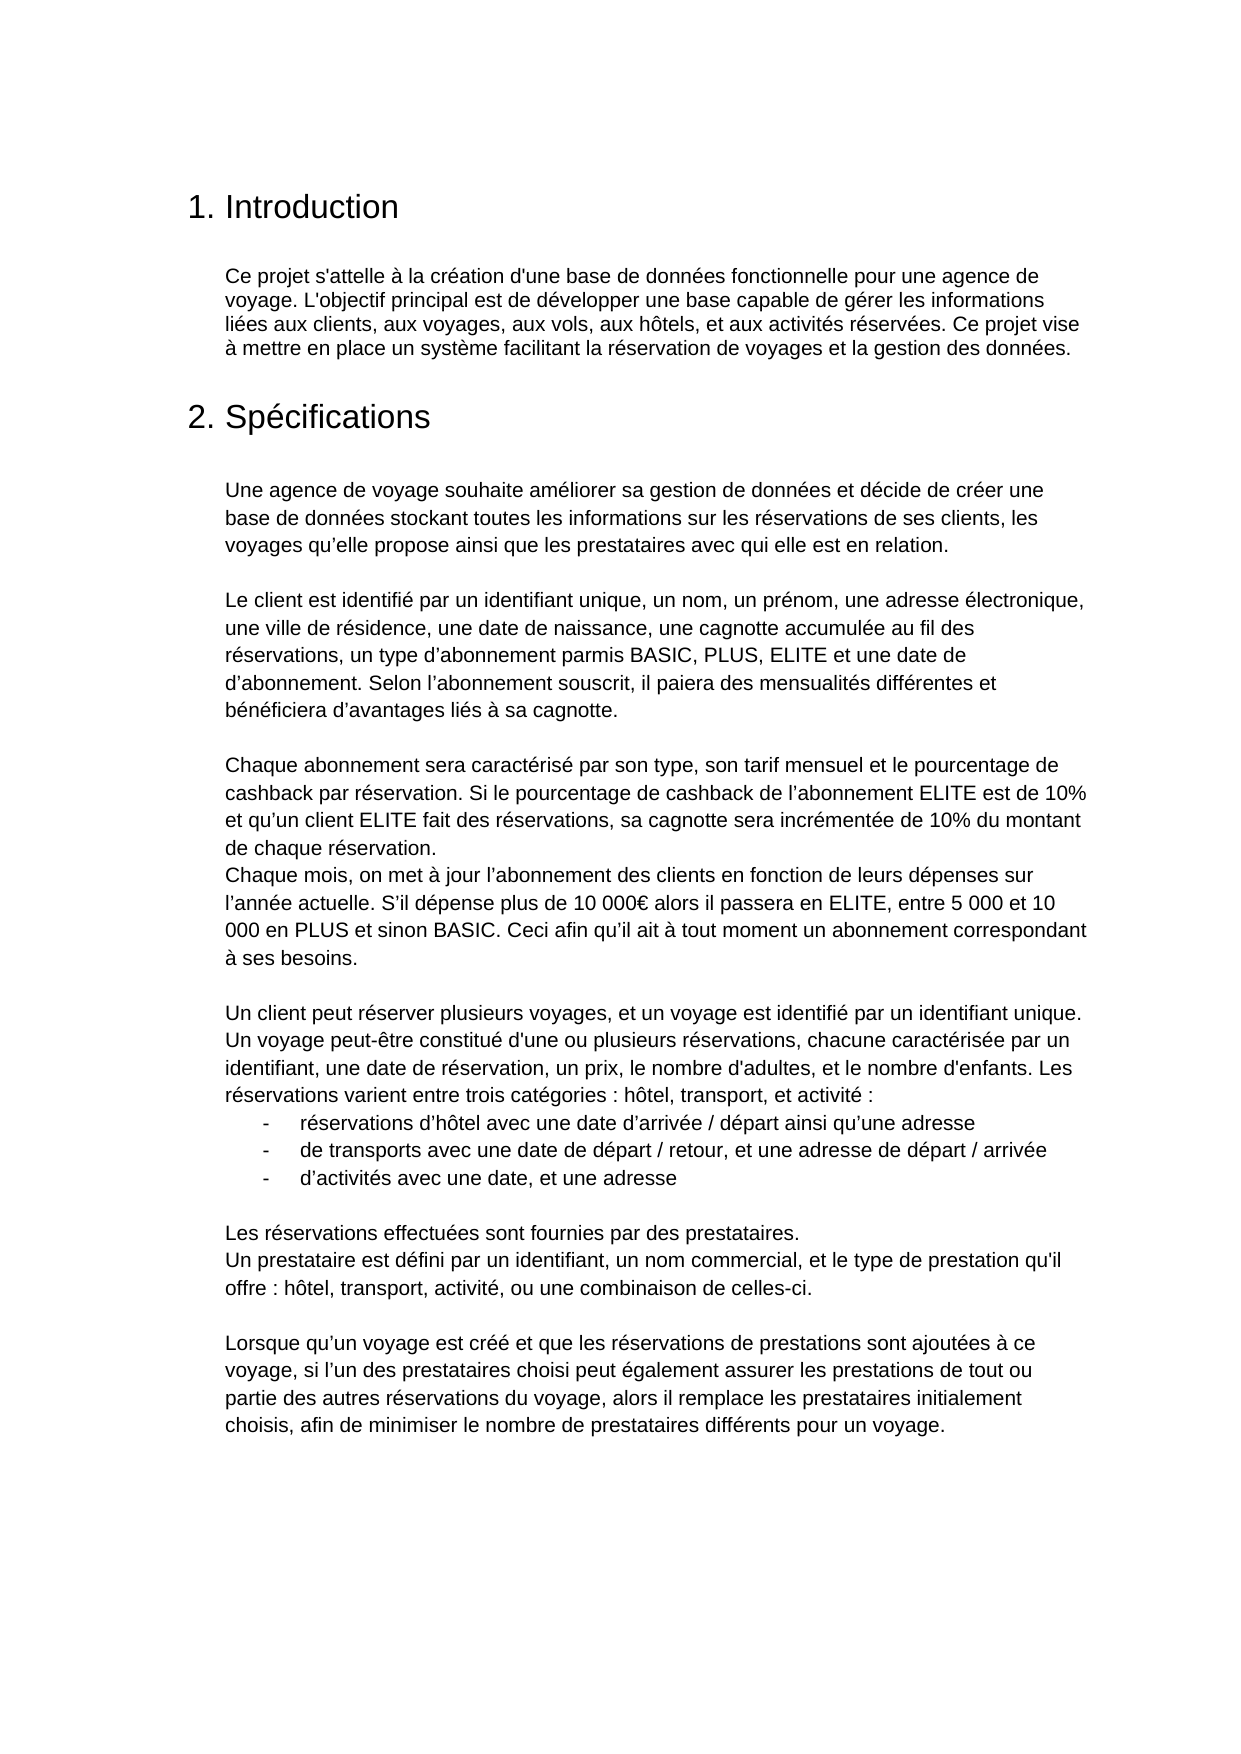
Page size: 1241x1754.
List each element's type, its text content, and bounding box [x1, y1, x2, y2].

list de transports avec une date de départ / retour, et une adresse de départ / arrivée [262, 1138, 1090, 1162]
text Un client peut réserver plusieurs voyages, et un voyage est identifié par un identifiant unique. Un voyage peut-être constitué d'une ou plusieurs réservations, chacune caractérisée par un identifiant, une date de réservation, un prix, le nombre d'adultes, et le nombre d'enfants. Les réservations varient entre trois catégories : hôtel, transport, et activité : [225, 1000, 1090, 1107]
text Une agence de voyage souhaite améliorer sa gestion de données et décide de créer une base de données stockant toutes les informations sur les réservations de ses clients, les voyages qu’elle propose ainsi que les prestataires avec qui elle est en relation. [225, 478, 1090, 557]
subtitle Introduction [187, 187, 1090, 226]
text Le client est identifié par un identifiant unique, un nom, un prénom, une adresse électronique, une ville de résidence, une date de naissance, une cagnotte accumulée au fil des réservations, un type d’abonnement parmis BASIC, PLUS, ELITE et une date de d’abonnement. Selon l’abonnement souscrit, il paiera des mensualités différentes et bénéficiera d’avantages liés à sa cagnotte. [225, 588, 1090, 722]
list d’activités avec une date, et une adresse [262, 1165, 1090, 1189]
subtitle Ce projet s'attelle à la création d'une base de données fonctionnelle pour une agence de voyage. L'objectif principal est de développer une base capable de gérer les informations liées aux clients, aux voyages, aux vols, aux hôtels, et aux activités réservées. Ce projet vise à mettre en place un système facilitant la réservation de voyages et la gestion des données. [225, 263, 1090, 359]
subtitle Spécifications [187, 397, 1090, 435]
text Chaque mois, on met à jour l’abonnement des clients en fonction de leurs dépenses sur l’année actuelle. S’il dépense plus de 10 000€ alors il passera en ELITE, entre 5 000 et 10 000 en PLUS et sinon BASIC. Ceci afin qu’il ait à tout moment un abonnement correspondant à ses besoins. [225, 863, 1090, 969]
text Chaque abonnement sera caractérisé par son type, son tarif mensuel et le pourcentage de cashback par réservation. Si le pourcentage de cashback de l’abonnement ELITE est de 10% et qu’un client ELITE fait des réservations, sa cagnotte sera incrémentée de 10% du montant de chaque réservation. [225, 753, 1090, 859]
text Un prestataire est défini par un identifiant, un nom commercial, et le type de prestation qu'il offre : hôtel, transport, activité, ou une combinaison de celles-ci. [225, 1248, 1090, 1299]
list réservations d’hôtel avec une date d’arrivée / départ ainsi qu’une adresse [262, 1110, 1090, 1134]
text Les réservations effectuées sont fournies par des prestataires. [225, 1220, 1090, 1244]
text Lorsque qu’un voyage est créé et que les réservations de prestations sont ajoutées à ce voyage, si l’un des prestataires choisi peut également assurer les prestations de tout ou partie des autres réservations du voyage, alors il remplace les prestataires initialement choisis, afin de minimiser le nombre de prestataires différents pour un voyage. [225, 1330, 1090, 1437]
